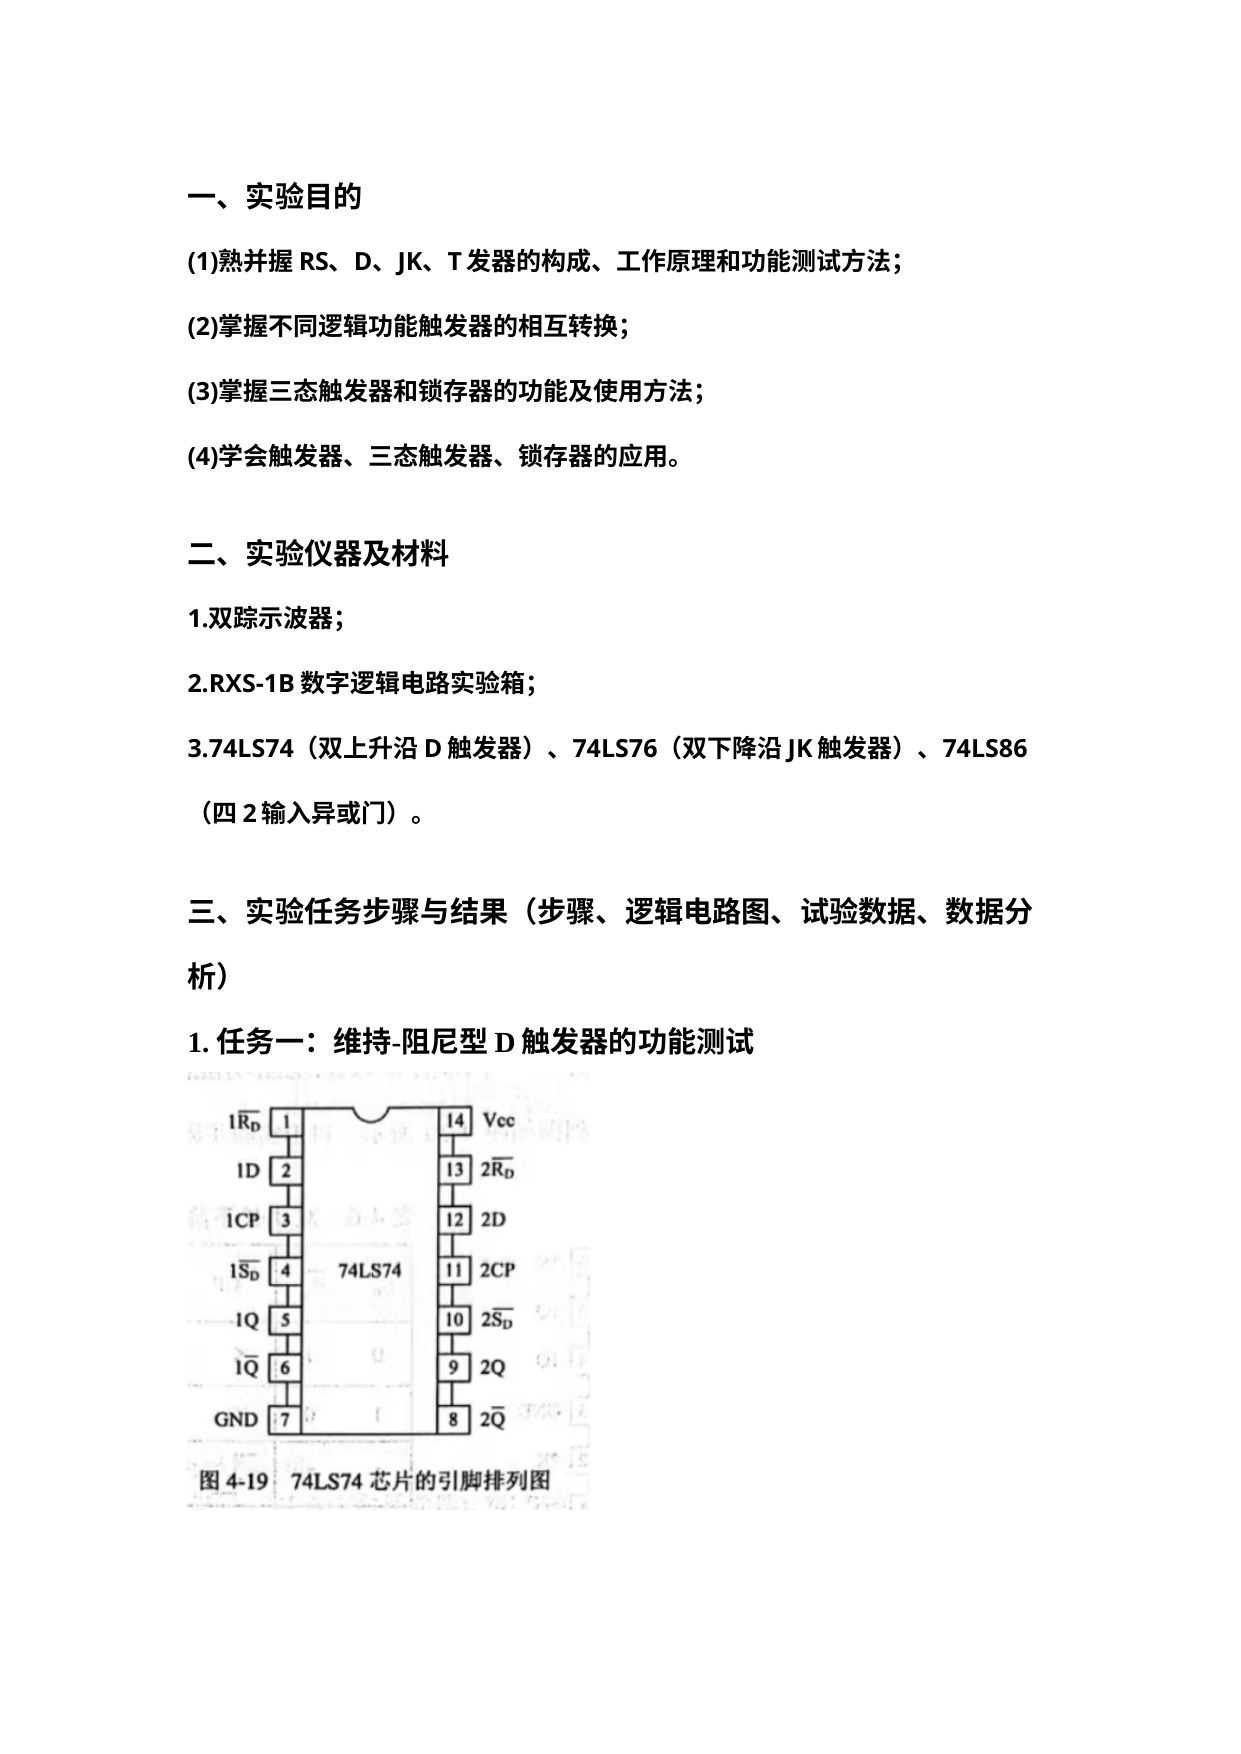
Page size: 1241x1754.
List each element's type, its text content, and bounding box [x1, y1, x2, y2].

text 1.双踪示波器； [187, 584, 1053, 649]
text (2)掌握不同逻辑功能触发器的相互转换； [187, 292, 1053, 357]
text 2.RXS-1B数字逻辑电路实验箱； [187, 649, 1053, 714]
text 一、实验目的 [187, 162, 1053, 227]
text (4)学会触发器、三态触发器、锁存器的应用。 [187, 422, 1053, 487]
text (3)掌握三态触发器和锁存器的功能及使用方法； [187, 357, 1053, 422]
text (1)熟并握RS、D、JK、T发器的构成、工作原理和功能测试方法； [187, 227, 1053, 292]
text 三、实验任务步骤与结果（步骤、逻辑电路图、试验数据、数据分析） [187, 877, 1053, 1007]
picture [187, 1072, 590, 1510]
text 二、实验仪器及材料 [187, 519, 1053, 584]
list 任务一：维持-阻尼型D触发器的功能测试 [187, 1007, 1053, 1072]
text 3.74LS74（双上升沿D触发器）、74LS76（双下降沿JK触发器）、74LS86（四2输入异或门）。 [187, 714, 1053, 844]
